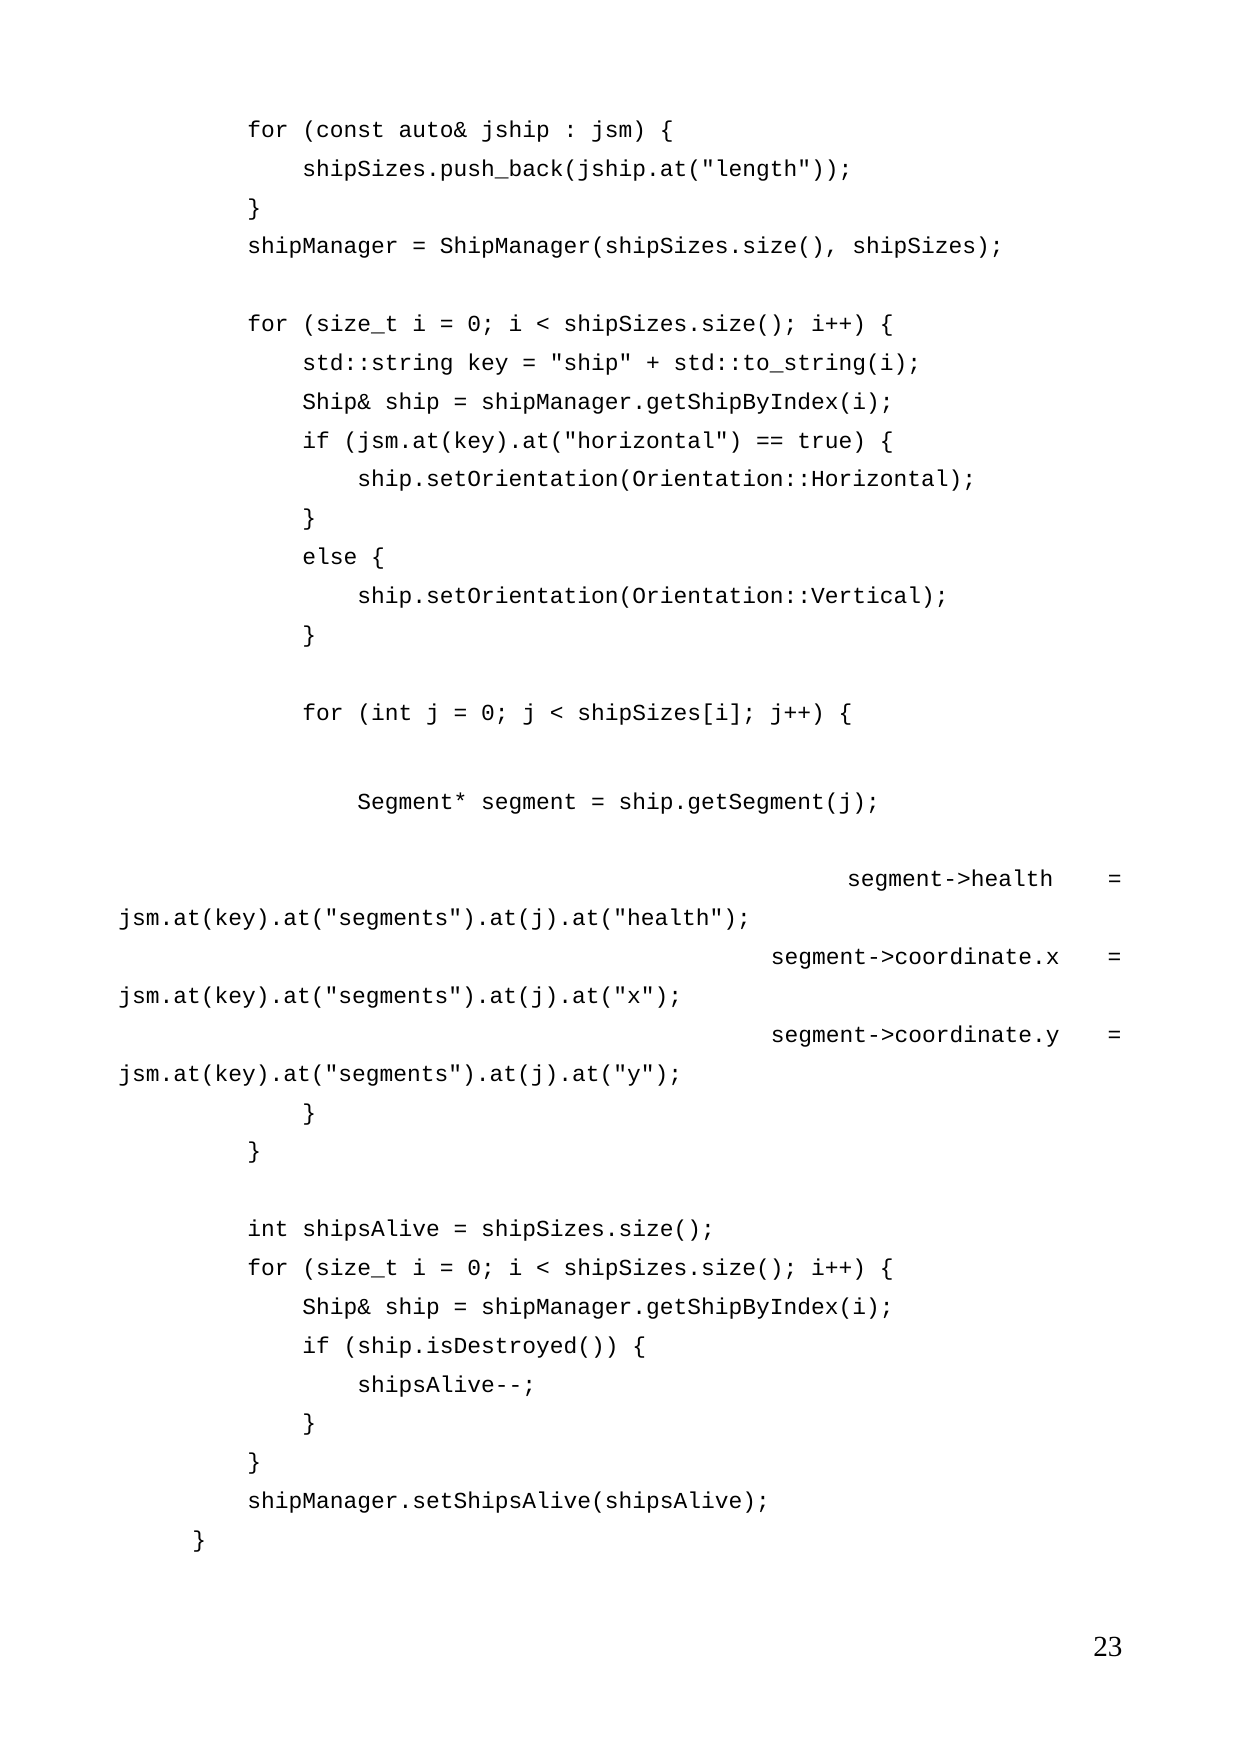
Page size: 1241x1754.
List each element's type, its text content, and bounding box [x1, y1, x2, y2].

text ship.setOrientation(Orientation::Horizontal); [118, 468, 1122, 494]
text if (jsm.at(key).at("horizontal") == true) { [118, 429, 1122, 455]
text std::string key = "ship" + std::to_string(i); [118, 351, 1122, 377]
text } [118, 623, 1122, 649]
text Ship& ship = shipManager.getShipByIndex(i); [118, 390, 1122, 416]
text shipsAlive--; [118, 1373, 1122, 1399]
text for (size_t i = 0; i < shipSizes.size(); i++) { [118, 312, 1122, 338]
text shipManager = ShipManager(shipSizes.size(), shipSizes); [118, 235, 1122, 261]
text } [118, 507, 1122, 533]
text segment->health = jsm.at(key).at("segments").at(j).at("health"); [118, 868, 1122, 933]
text Segment* segment = ship.getSegment(j); [118, 790, 1122, 816]
text } [118, 1140, 1122, 1166]
text } [118, 1451, 1122, 1477]
text for (int j = 0; j < shipSizes[i]; j++) { [118, 701, 1122, 727]
text segment->coordinate.y = jsm.at(key).at("segments").at(j).at("y"); [118, 1023, 1122, 1088]
text if (ship.isDestroyed()) { [118, 1334, 1122, 1360]
text } [118, 1412, 1122, 1438]
text segment->coordinate.x = jsm.at(key).at("segments").at(j).at("x"); [118, 946, 1122, 1010]
text Ship& ship = shipManager.getShipByIndex(i); [118, 1295, 1122, 1321]
text } [118, 1101, 1122, 1127]
text } [118, 196, 1122, 222]
text int shipsAlive = shipSizes.size(); [118, 1217, 1122, 1243]
text } [118, 1528, 1122, 1554]
text shipManager.setShipsAlive(shipsAlive); [118, 1489, 1122, 1515]
text ship.setOrientation(Orientation::Vertical); [118, 584, 1122, 610]
text else { [118, 546, 1122, 571]
text for (size_t i = 0; i < shipSizes.size(); i++) { [118, 1256, 1122, 1282]
text shipSizes.push_back(jship.at("length")); [118, 157, 1122, 183]
text for (const auto& jship : jsm) { [118, 118, 1122, 144]
